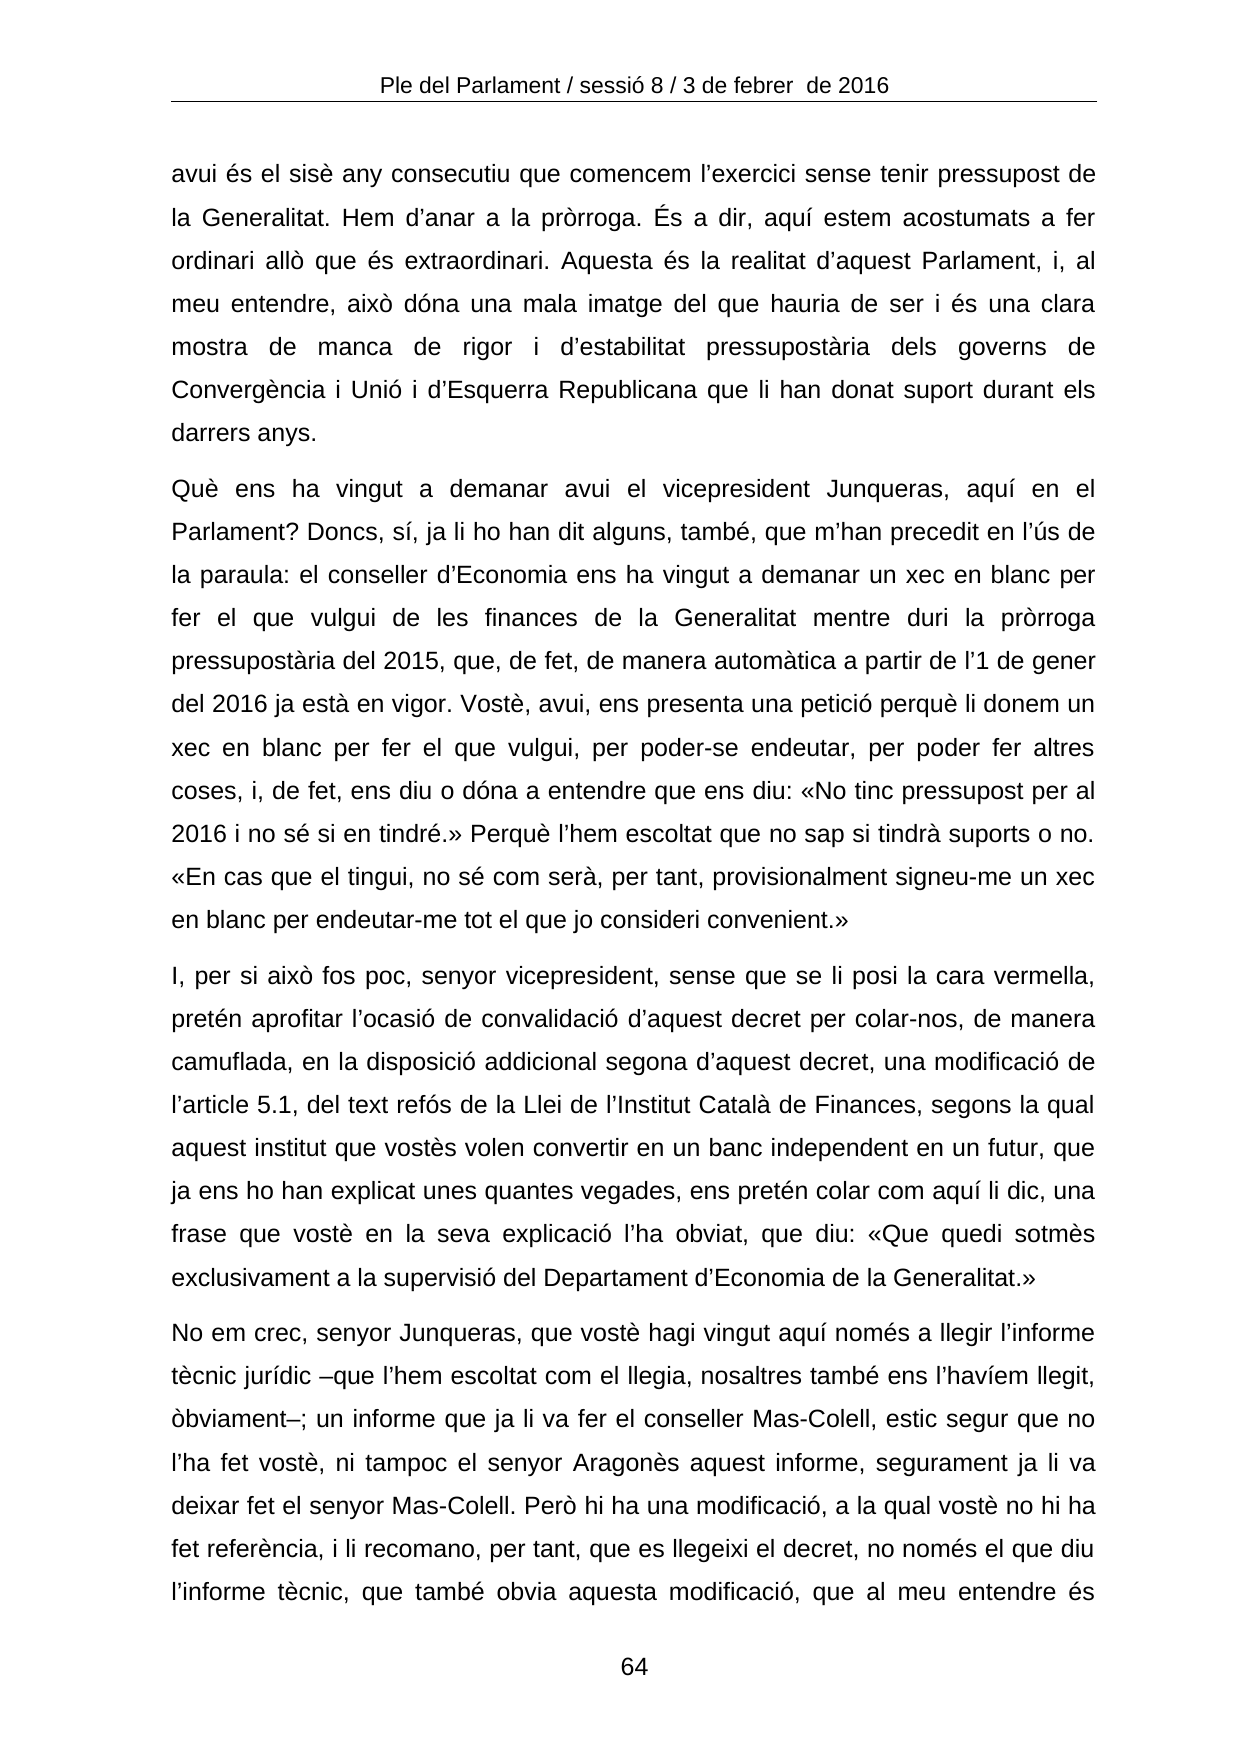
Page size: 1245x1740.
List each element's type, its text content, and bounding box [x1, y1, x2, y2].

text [171, 159, 1097, 447]
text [171, 1318, 1097, 1606]
text Què ens ha vingut a demanar avui el vicepresident Junqueras, aquí en el Parlament? Doncs, sí, ja li ho han dit alguns, també, que m’han precedit en l’ús de la paraula: el conseller d’Economia ens ha vingut a demanar un xec en blanc per fer el que vulgui de les finances de la Generalitat mentre duri la pròrroga pressupostària del 2015, que, de fet, de manera automàtica a partir de l’1 de gener del 2016 ja està en vigor. Vostè, avui, ens presenta una petició perquè li donem un xec en blanc per fer el que vulgui, per poder-se endeutar, per poder fer altres coses, i, de fet, ens diu o dóna a entendre que ens diu: «No tinc pressupost per al 2016 i no sé si en tindré.» Perquè l’hem escoltat que no sap si tindrà suports o no. «En cas que el tingui, no sé com serà, per tant, provisionalment signeu-me un xec en blanc per endeutar-me tot el que jo consideri convenient.» [171, 474, 1097, 934]
text I, per si això fos poc, senyor vicepresident, sense que se li posi la cara vermella, pretén aprofitar l’ocasió de convalidació d’aquest decret per colar-nos, de manera camuflada, en la disposició addicional segona d’aquest decret, una modificació de l’article 5.1, del text refós de la Llei de l’Institut Català de Finances, segons la qual aquest institut que vostès volen convertir en un banc independent en un futur, que ja ens ho han explicat unes quantes vegades, ens pretén colar com aquí li dic, una frase que vostè en la seva explicació l’ha obviat, que diu: «Que quedi sotmès exclusivament a la supervisió del Departament d’Economia de la Generalitat.» [171, 961, 1097, 1291]
